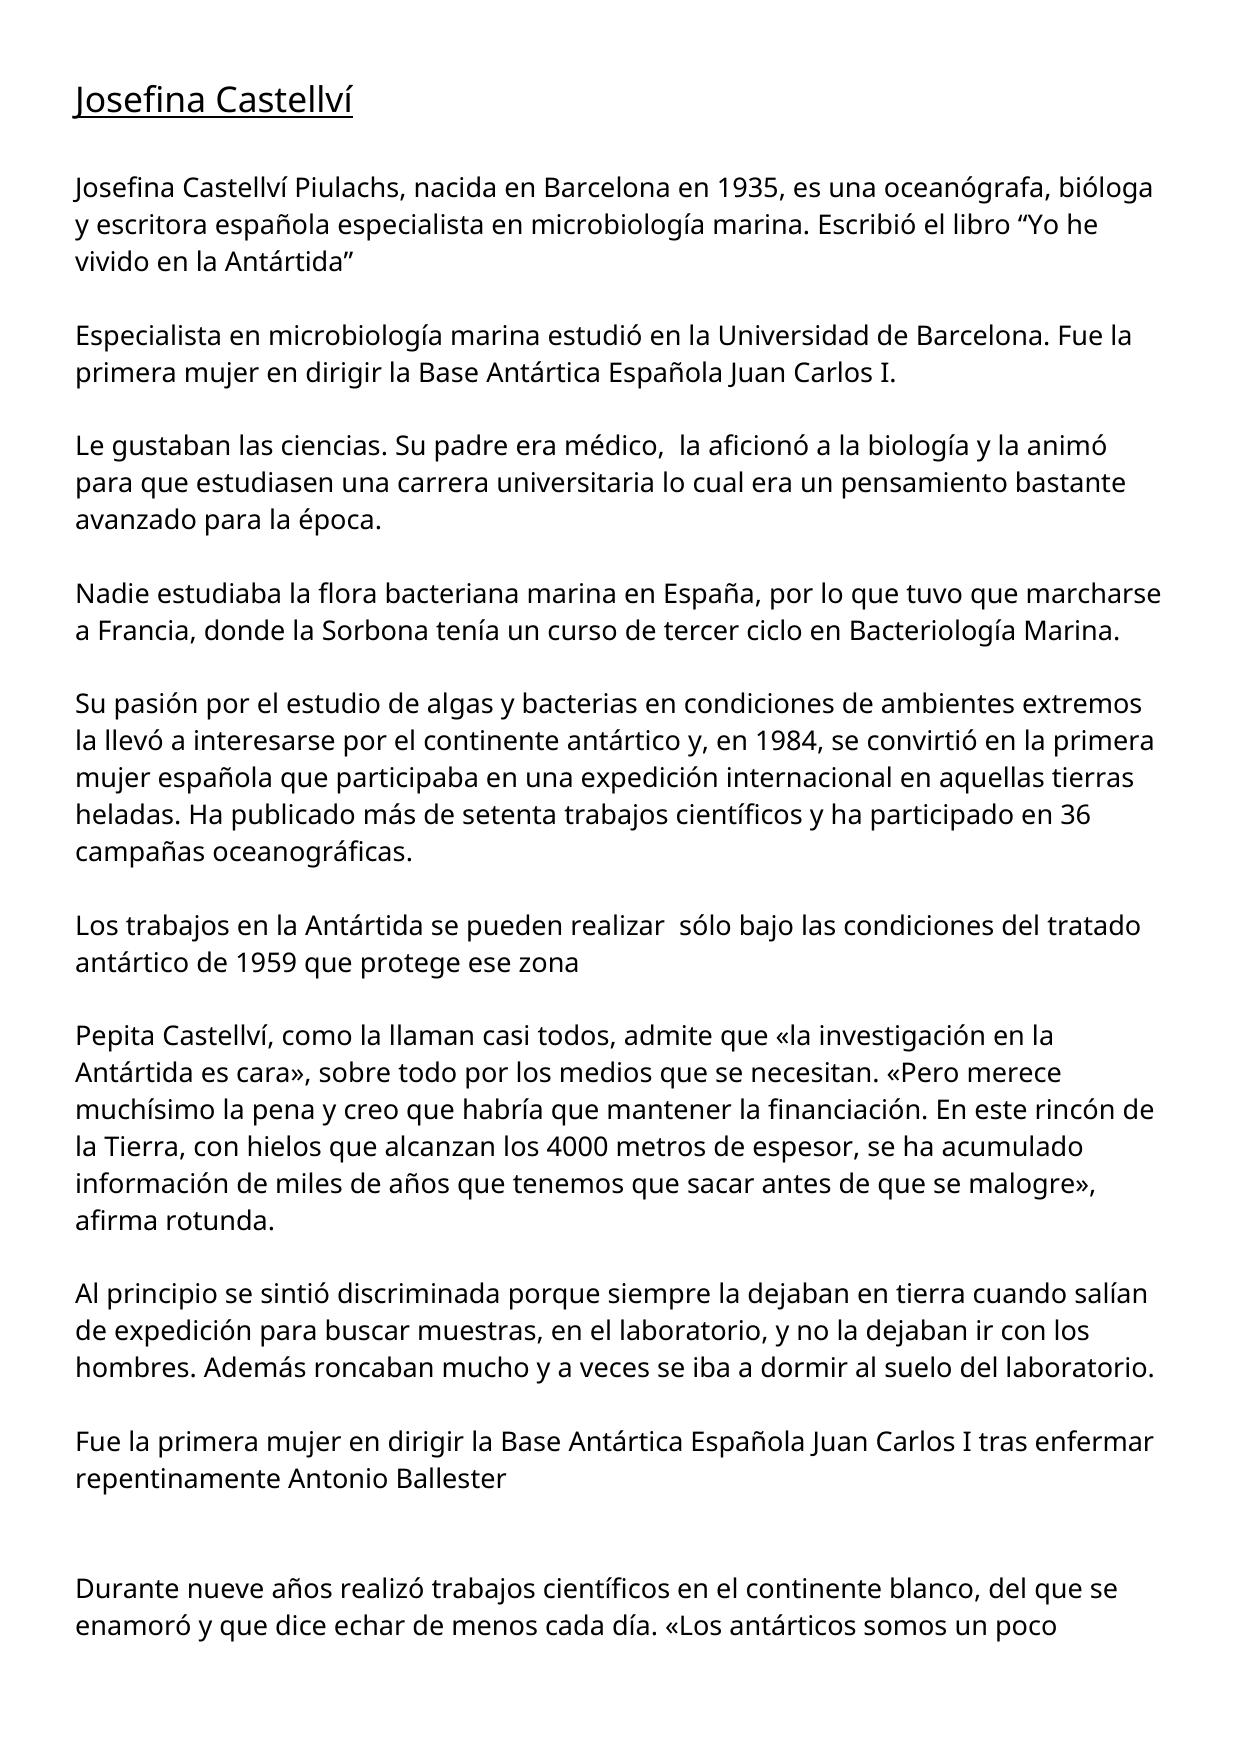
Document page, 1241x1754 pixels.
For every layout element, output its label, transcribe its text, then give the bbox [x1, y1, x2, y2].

text Josefina Castellví Piulachs, nacida en Barcelona en 1935, es una oceanógrafa, bióloga y escritora española especialista en microbiología marina. Escribió el libro “Yo he vivido en la Antártida” [75, 169, 1165, 279]
text Pepita Castellví, como la llaman casi todos, admite que «la investigación en la Antártida es cara», sobre todo por los medios que se necesitan. «Pero merece muchísimo la pena y creo que habría que mantener la financiación. En este rincón de la Tierra, con hielos que alcanzan los 4000 metros de espesor, se ha acumulado información de miles de años que tenemos que sacar antes de que se malogre», afirma rotunda. [75, 1017, 1165, 1238]
text Al principio se sintió discriminada porque siempre la dejaban en tierra cuando salían de expedición para buscar muestras, en el laboratorio, y no la dejaban ir con los hombres. Además roncaban mucho y a veces se iba a dormir al suelo del laboratorio. [75, 1275, 1165, 1386]
text Josefina Castellví [75, 75, 1165, 123]
text Especialista en microbiología marina estudió en la Universidad de Barcelona. Fue la primera mujer en dirigir la Base Antártica Española Juan Carlos I. [75, 316, 1165, 390]
text Nadie estudiaba la flora bacteriana marina en España, por lo que tuvo que marcharse a Francia, donde la Sorbona tenía un curso de tercer ciclo en Bacteriología Marina. [75, 574, 1165, 648]
text Los trabajos en la Antártida se pueden realizar sólo bajo las condiciones del tratado antártico de 1959 que protege ese zona [75, 906, 1165, 980]
text Su pasión por el estudio de algas y bacterias en condiciones de ambientes extremos la llevó a interesarse por el continente antártico y, en 1984, se convirtió en la primera mujer española que participaba en una expedición internacional en aquellas tierras heladas. Ha publicado más de setenta trabajos científicos y ha participado en 36 campañas oceanográficas. [75, 685, 1165, 869]
text Le gustaban las ciencias. Su padre era médico, la aficionó a la biología y la animó para que estudiasen una carrera universitaria lo cual era un pensamiento bastante avanzado para la época. [75, 427, 1165, 537]
text Fue la primera mujer en dirigir la Base Antártica Española Juan Carlos I tras enfermar repentinamente Antonio Ballester [75, 1422, 1165, 1496]
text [75, 1570, 1165, 1644]
